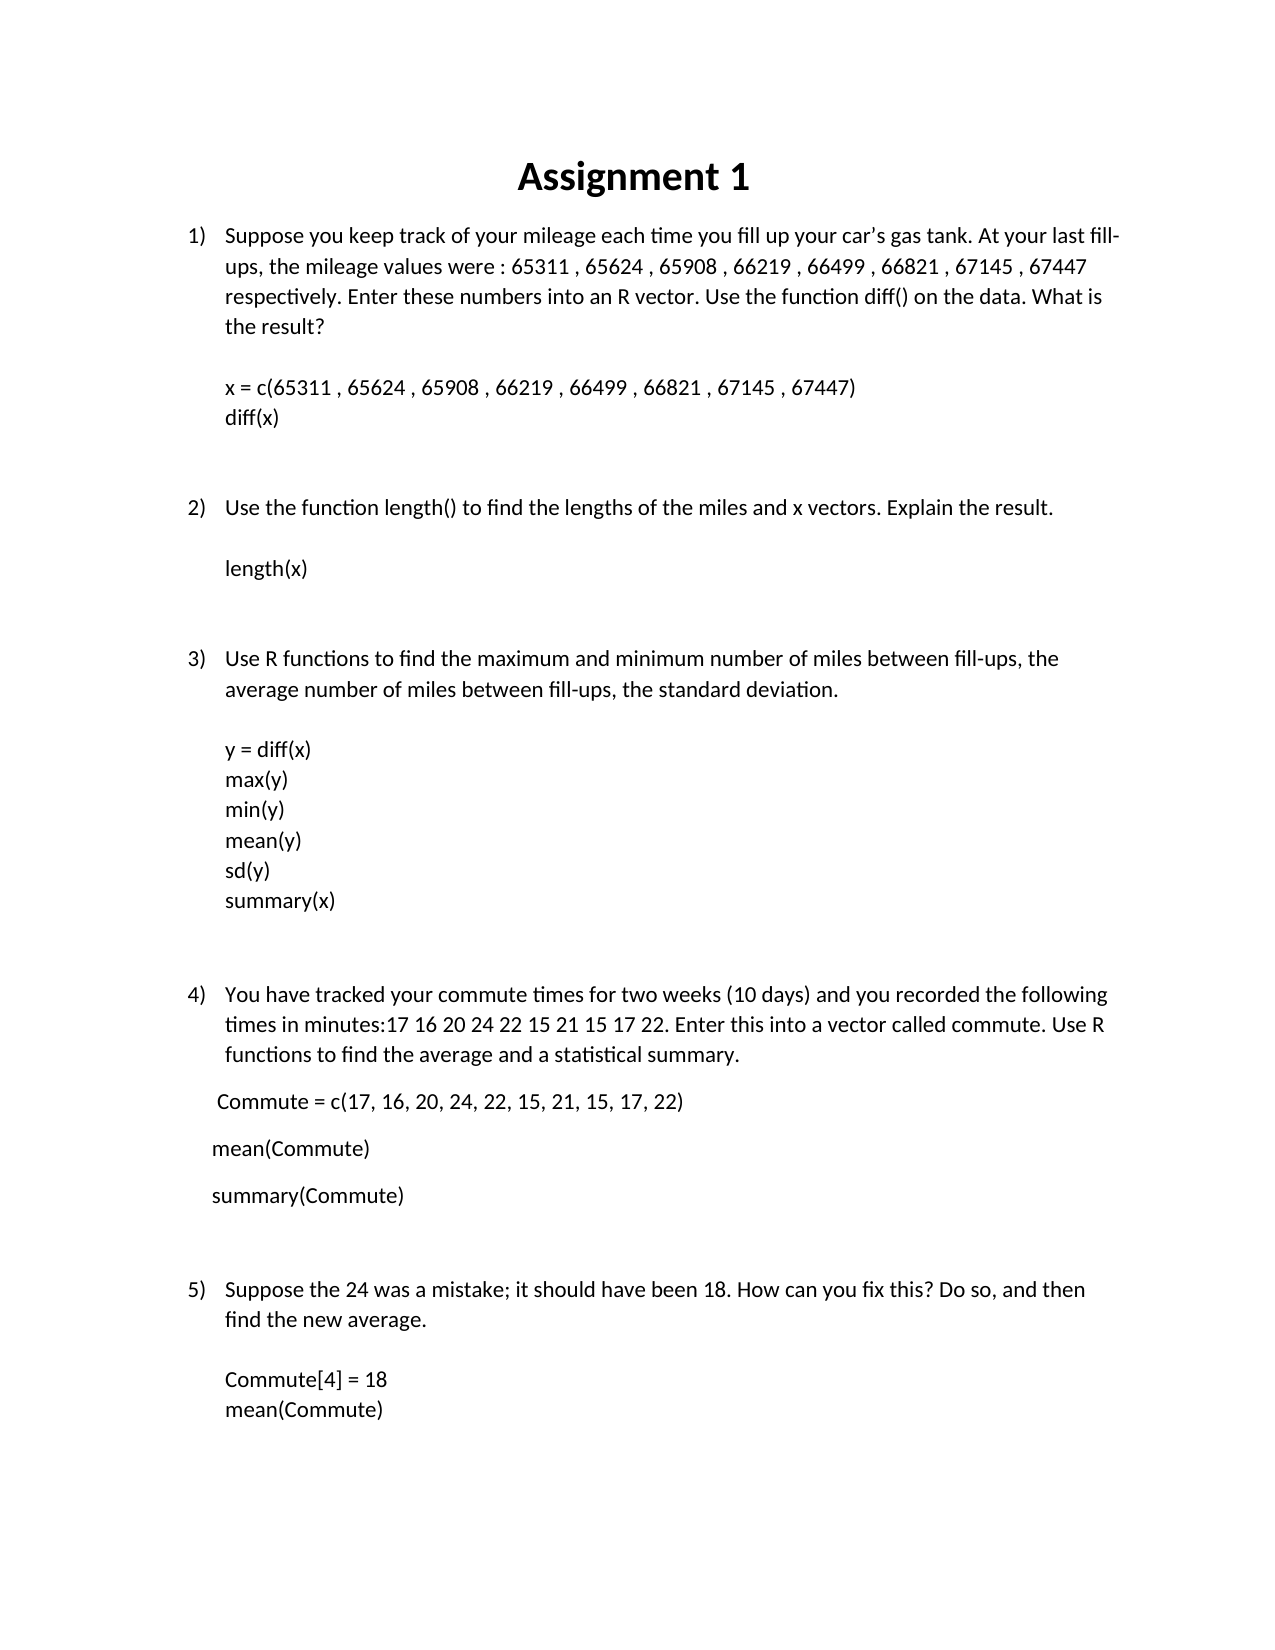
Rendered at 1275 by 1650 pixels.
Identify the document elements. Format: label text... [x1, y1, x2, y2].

list length(x) [225, 554, 1125, 582]
list diff(x) [225, 403, 1125, 431]
list Suppose the 24 was a mistake; it should have been 18. How can you fix this? Do so, and then find the new average. [187, 1275, 1125, 1333]
text Commute = c(17, 16, 20, 24, 22, 15, 21, 15, 17, 22) [150, 1087, 1125, 1115]
text mean(Commute) [150, 1134, 1125, 1162]
list You have tracked your commute times for two weeks (10 days) and you recorded the following times in minutes:17 16 20 24 22 15 21 15 17 22. Enter this into a vector called commute. Use R functions to find the average and a statistical summary. [187, 980, 1125, 1068]
text summary(Commute) [150, 1181, 1125, 1209]
text Assignment 1 [150, 150, 1125, 201]
list Suppose you keep track of your mileage each time you fill up your car’s gas tank. At your last fill-ups, the mileage values were : 65311 , 65624 , 65908 , 66219 , 66499 , 66821 , 67145 , 67447 respectively. Enter these numbers into an R vector. Use the function diff() on the data. What is the result? [187, 222, 1125, 340]
list max(y) [225, 765, 1125, 793]
list y = diff(x) [225, 735, 1125, 763]
list Use the function length() to find the lengths of the miles and x vectors. Explain the result. [187, 493, 1125, 521]
list Commute[4] = 18 [225, 1365, 1125, 1393]
list summary(x) [225, 886, 1125, 914]
list x = c(65311 , 65624 , 65908 , 66219 , 66499 , 66821 , 67145 , 67447) [225, 373, 1125, 401]
list mean(y) [225, 826, 1125, 854]
list min(y) [225, 796, 1125, 823]
list Use R functions to find the maximum and minimum number of miles between fill-ups, the average number of miles between fill-ups, the standard deviation. [187, 644, 1125, 703]
list mean(Commute) [225, 1396, 1125, 1423]
list sd(y) [225, 856, 1125, 884]
